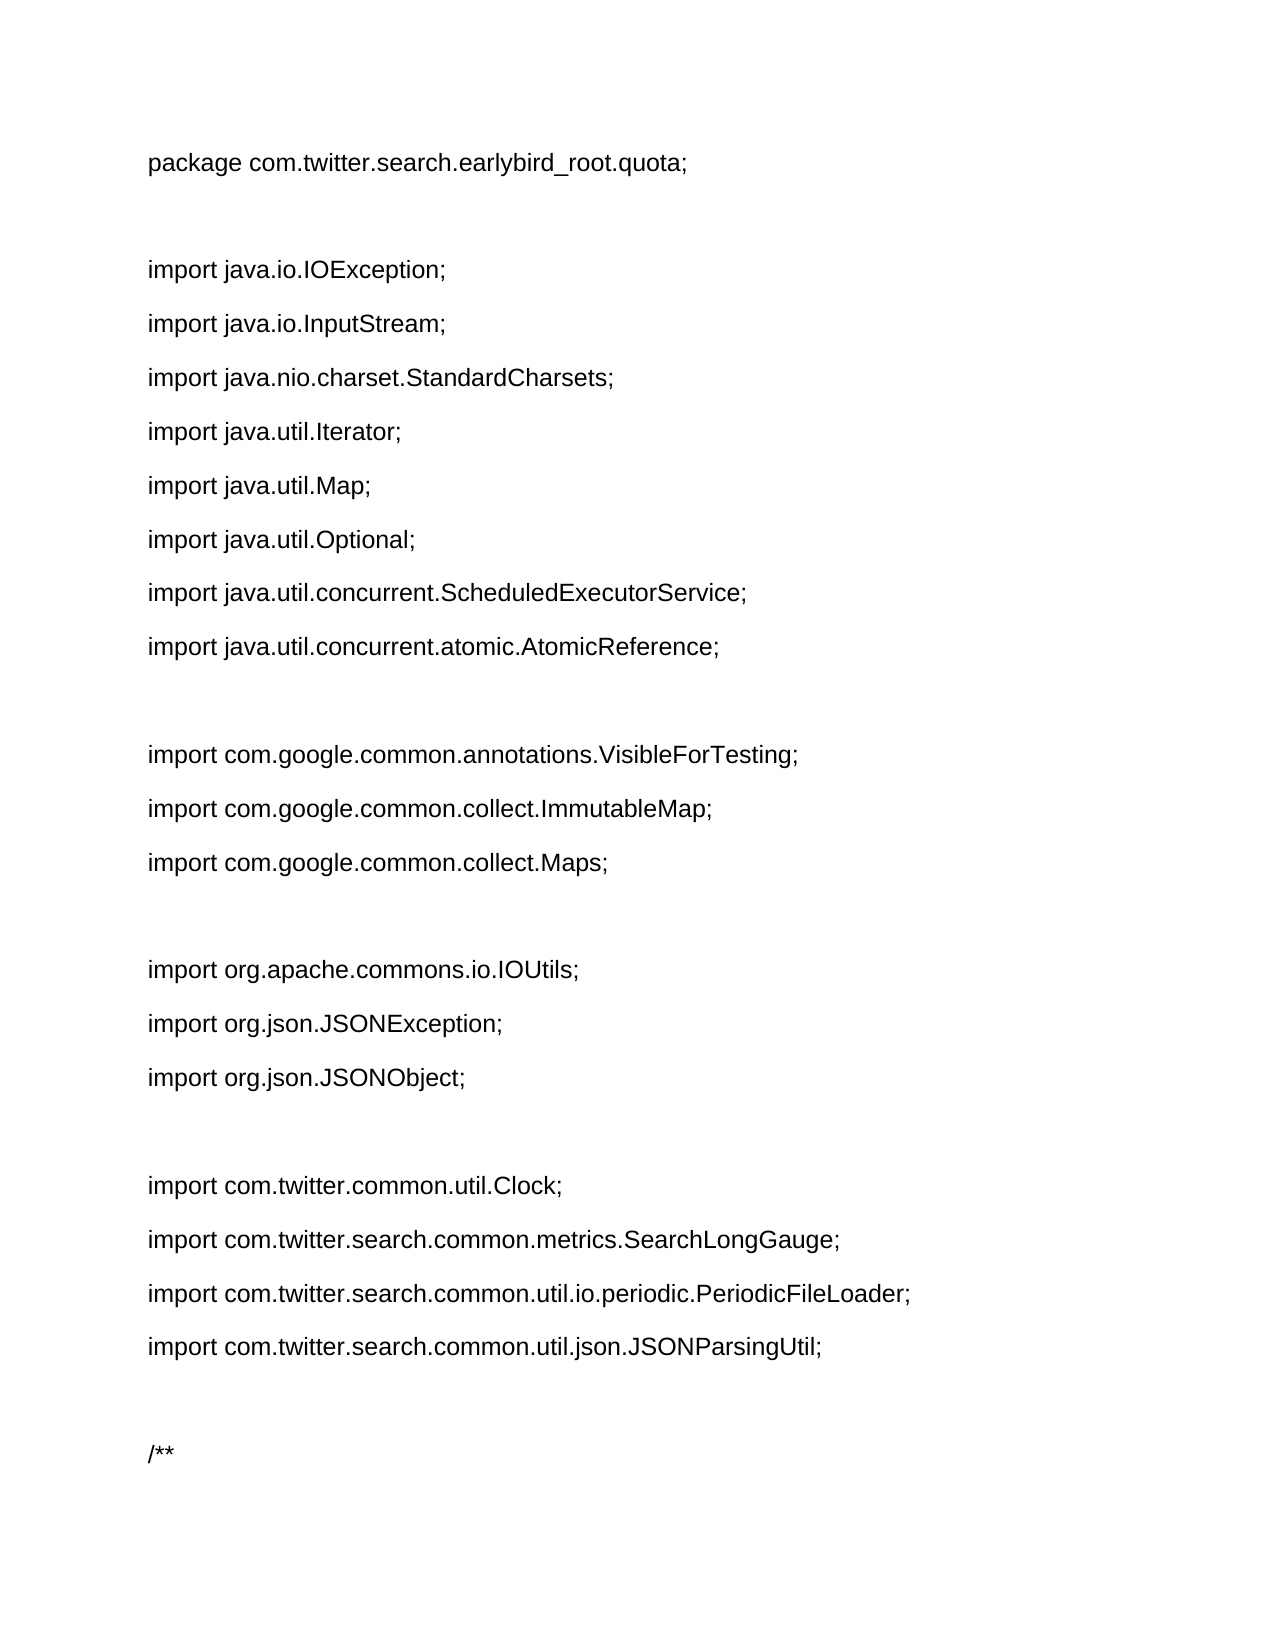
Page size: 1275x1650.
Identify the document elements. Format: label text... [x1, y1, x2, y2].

text import com.twitter.search.common.metrics.SearchLongGauge; [148, 1225, 1127, 1253]
text import org.apache.commons.io.IOUtils; [148, 955, 1127, 984]
text import com.twitter.search.common.util.json.JSONParsingUtil; [148, 1332, 1127, 1361]
text import java.util.Map; [148, 471, 1127, 499]
text package com.twitter.search.earlybird_root.quota; [148, 148, 1127, 176]
text import java.nio.charset.StandardCharsets; [148, 363, 1127, 392]
text /** [148, 1440, 1127, 1469]
text import com.google.common.annotations.VisibleForTesting; [148, 740, 1127, 769]
text import java.io.InputStream; [148, 309, 1127, 338]
text import com.twitter.common.util.Clock; [148, 1171, 1127, 1199]
text import com.twitter.search.common.util.io.periodic.PeriodicFileLoader; [148, 1278, 1127, 1307]
text import java.util.concurrent.atomic.AtomicReference; [148, 632, 1127, 661]
text import java.io.IOException; [148, 255, 1127, 284]
text import com.google.common.collect.Maps; [148, 848, 1127, 876]
text import org.json.JSONException; [148, 1009, 1127, 1038]
text import org.json.JSONObject; [148, 1063, 1127, 1092]
text import com.google.common.collect.ImmutableMap; [148, 794, 1127, 823]
text import java.util.Optional; [148, 524, 1127, 553]
text import java.util.concurrent.ScheduledExecutorService; [148, 578, 1127, 607]
text import java.util.Iterator; [148, 417, 1127, 446]
